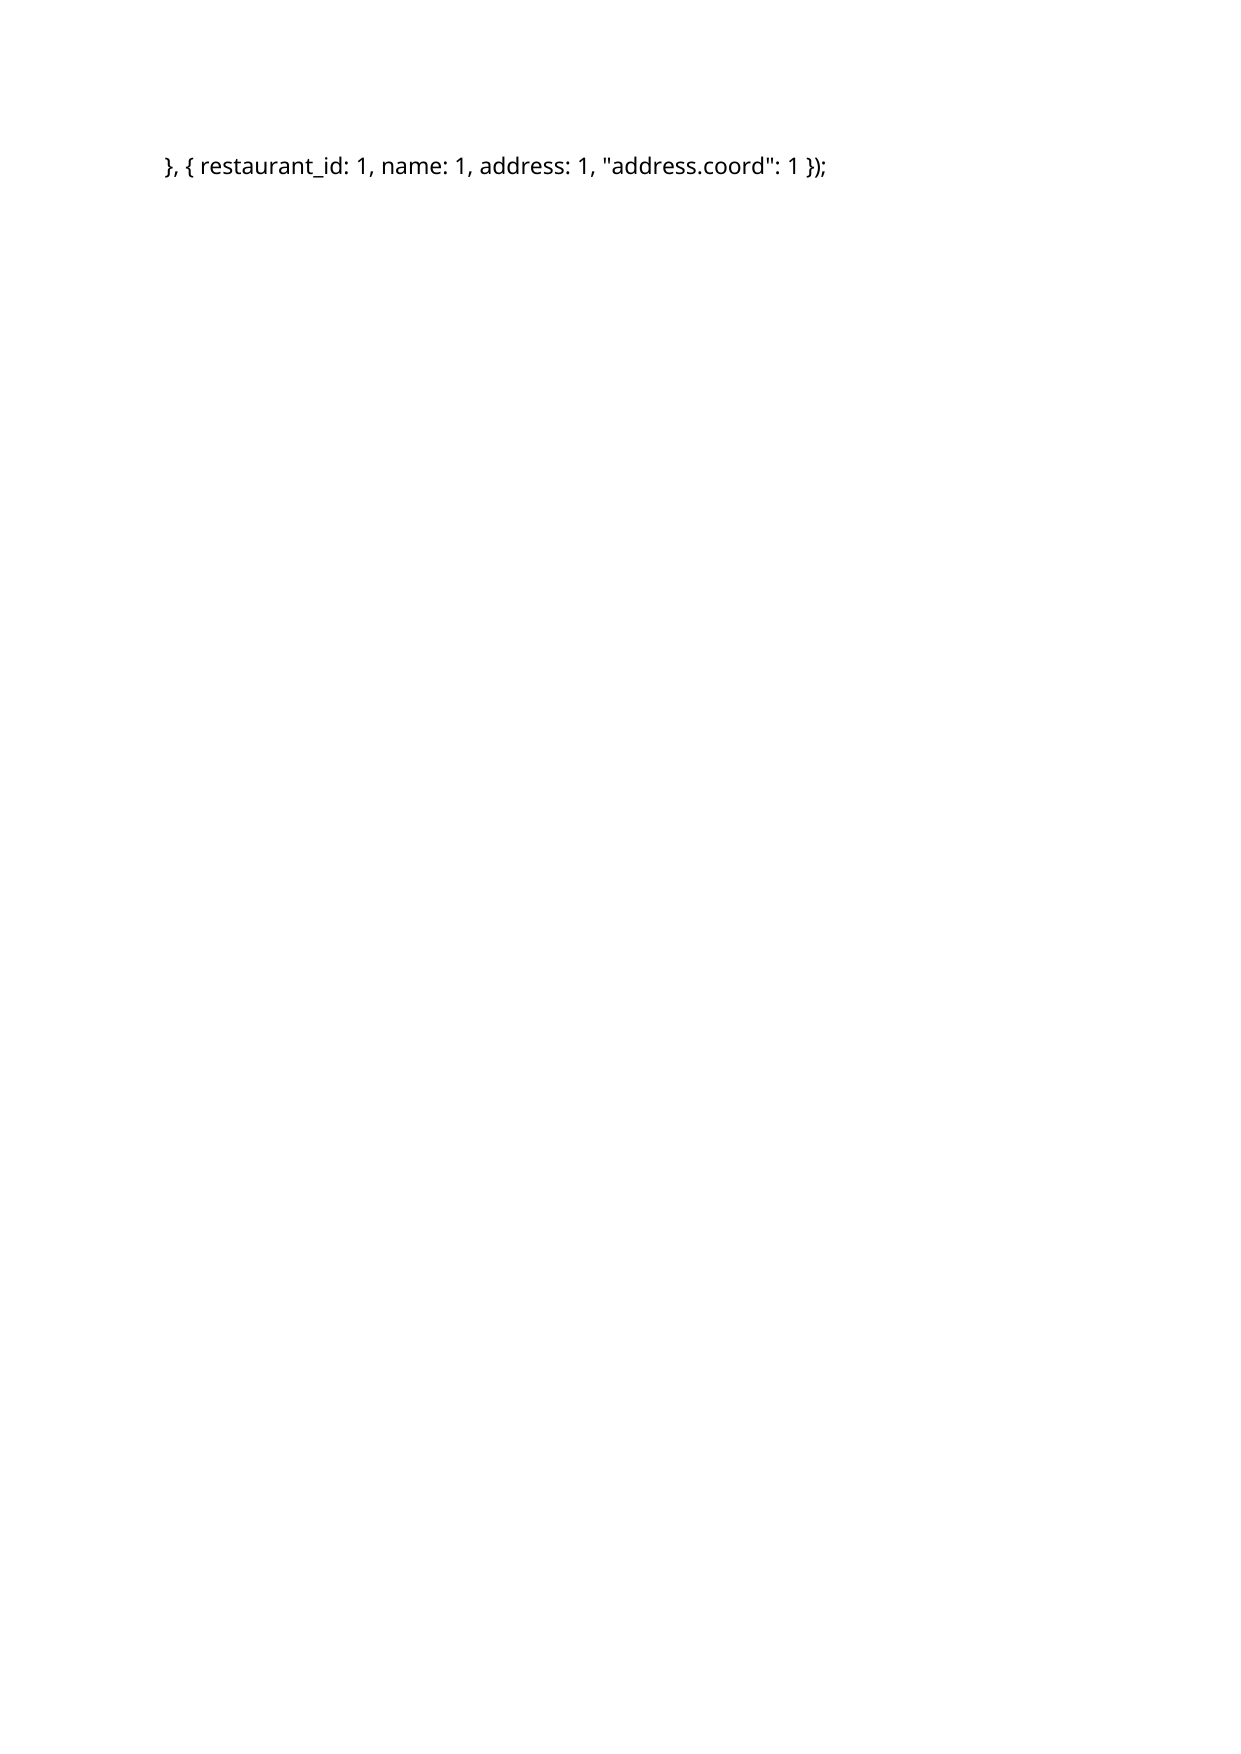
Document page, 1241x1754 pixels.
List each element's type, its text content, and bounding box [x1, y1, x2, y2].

text }, { restaurant_id: 1, name: 1, address: 1, "address.coord": 1 }); [164, 150, 1088, 181]
